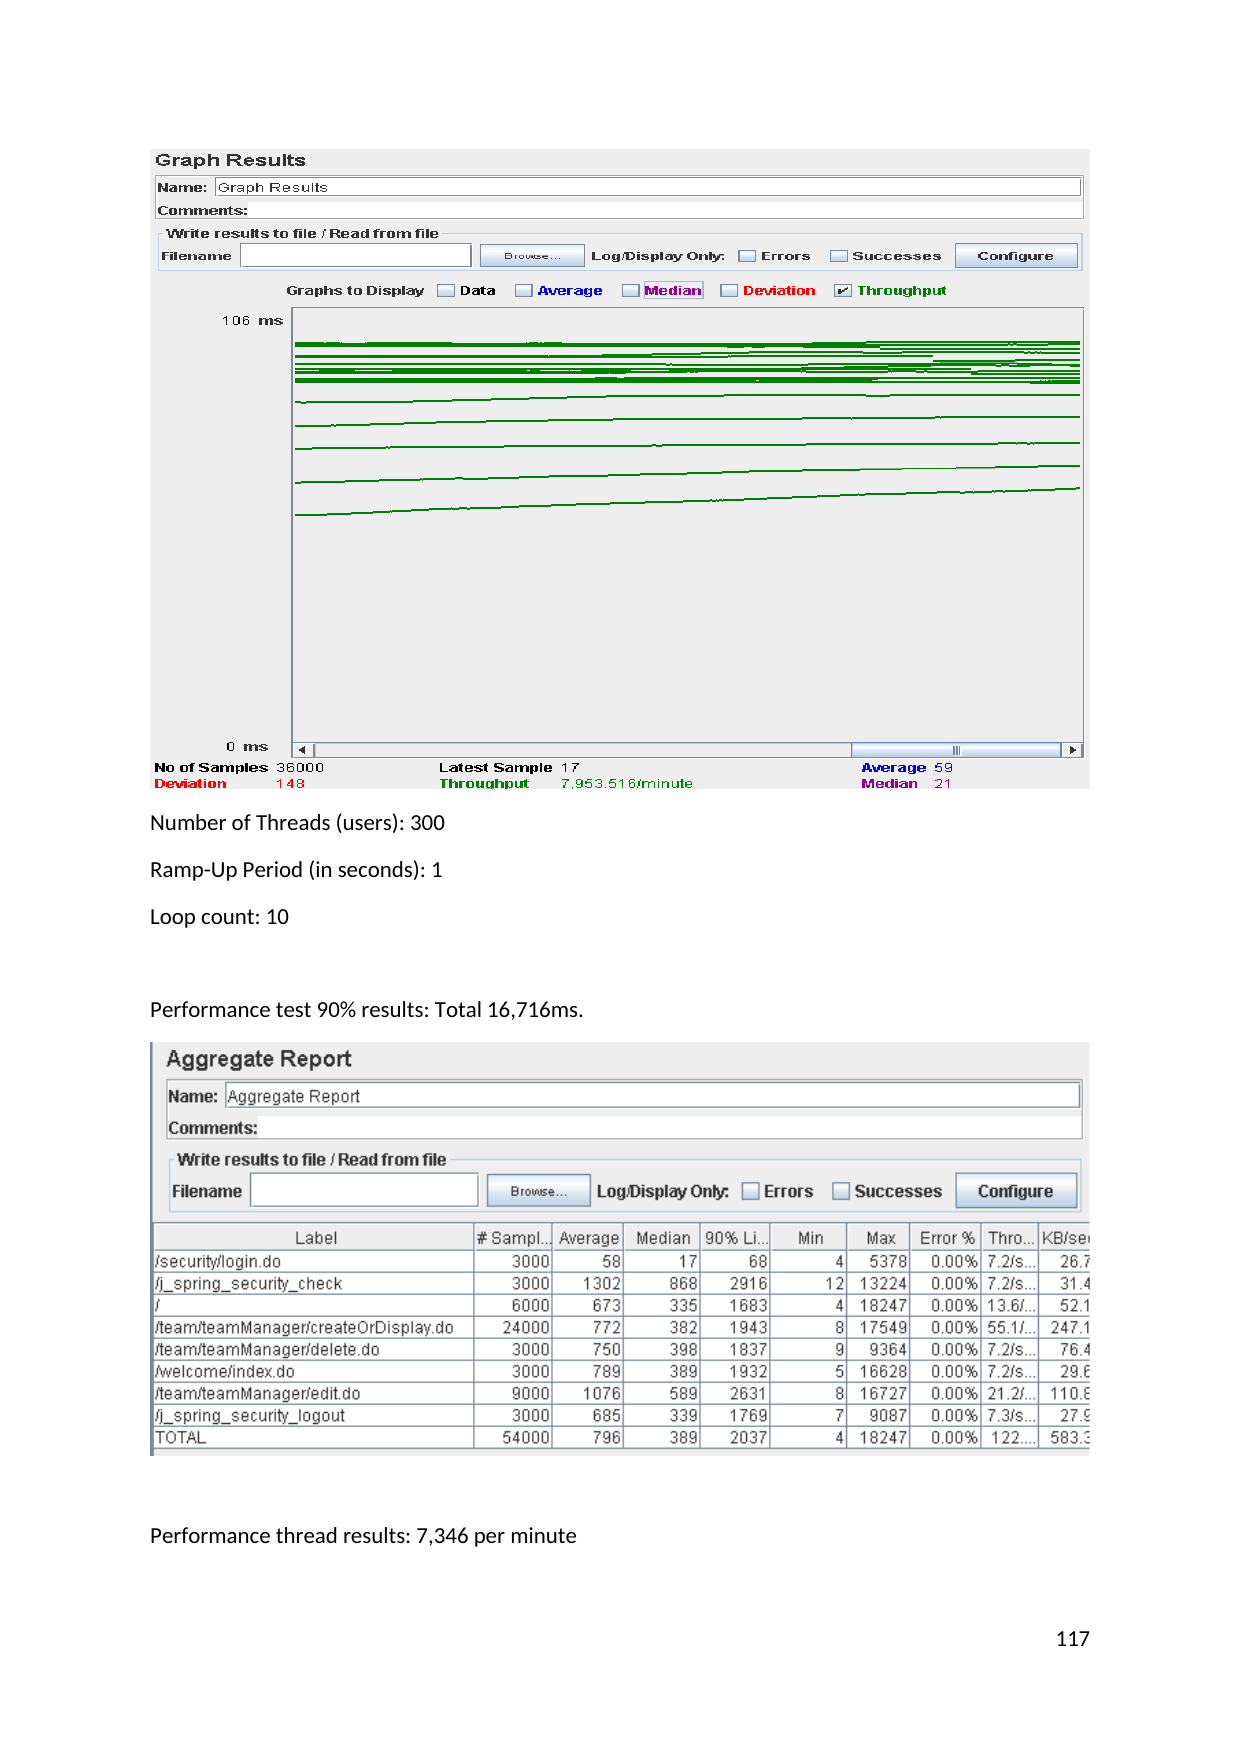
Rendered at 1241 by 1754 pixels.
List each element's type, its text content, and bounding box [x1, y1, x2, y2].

text Performance test 90% results: Total 16,716ms. [150, 996, 1090, 1023]
text Loop count: 10 [150, 902, 1090, 930]
picture [150, 1042, 1090, 1456]
text Number of Threads (users): 300 [150, 808, 1090, 836]
text Ramp-Up Period (in seconds): 1 [150, 855, 1090, 883]
picture [150, 149, 1090, 789]
text Performance thread results: 7,346 per minute [150, 1521, 1090, 1549]
